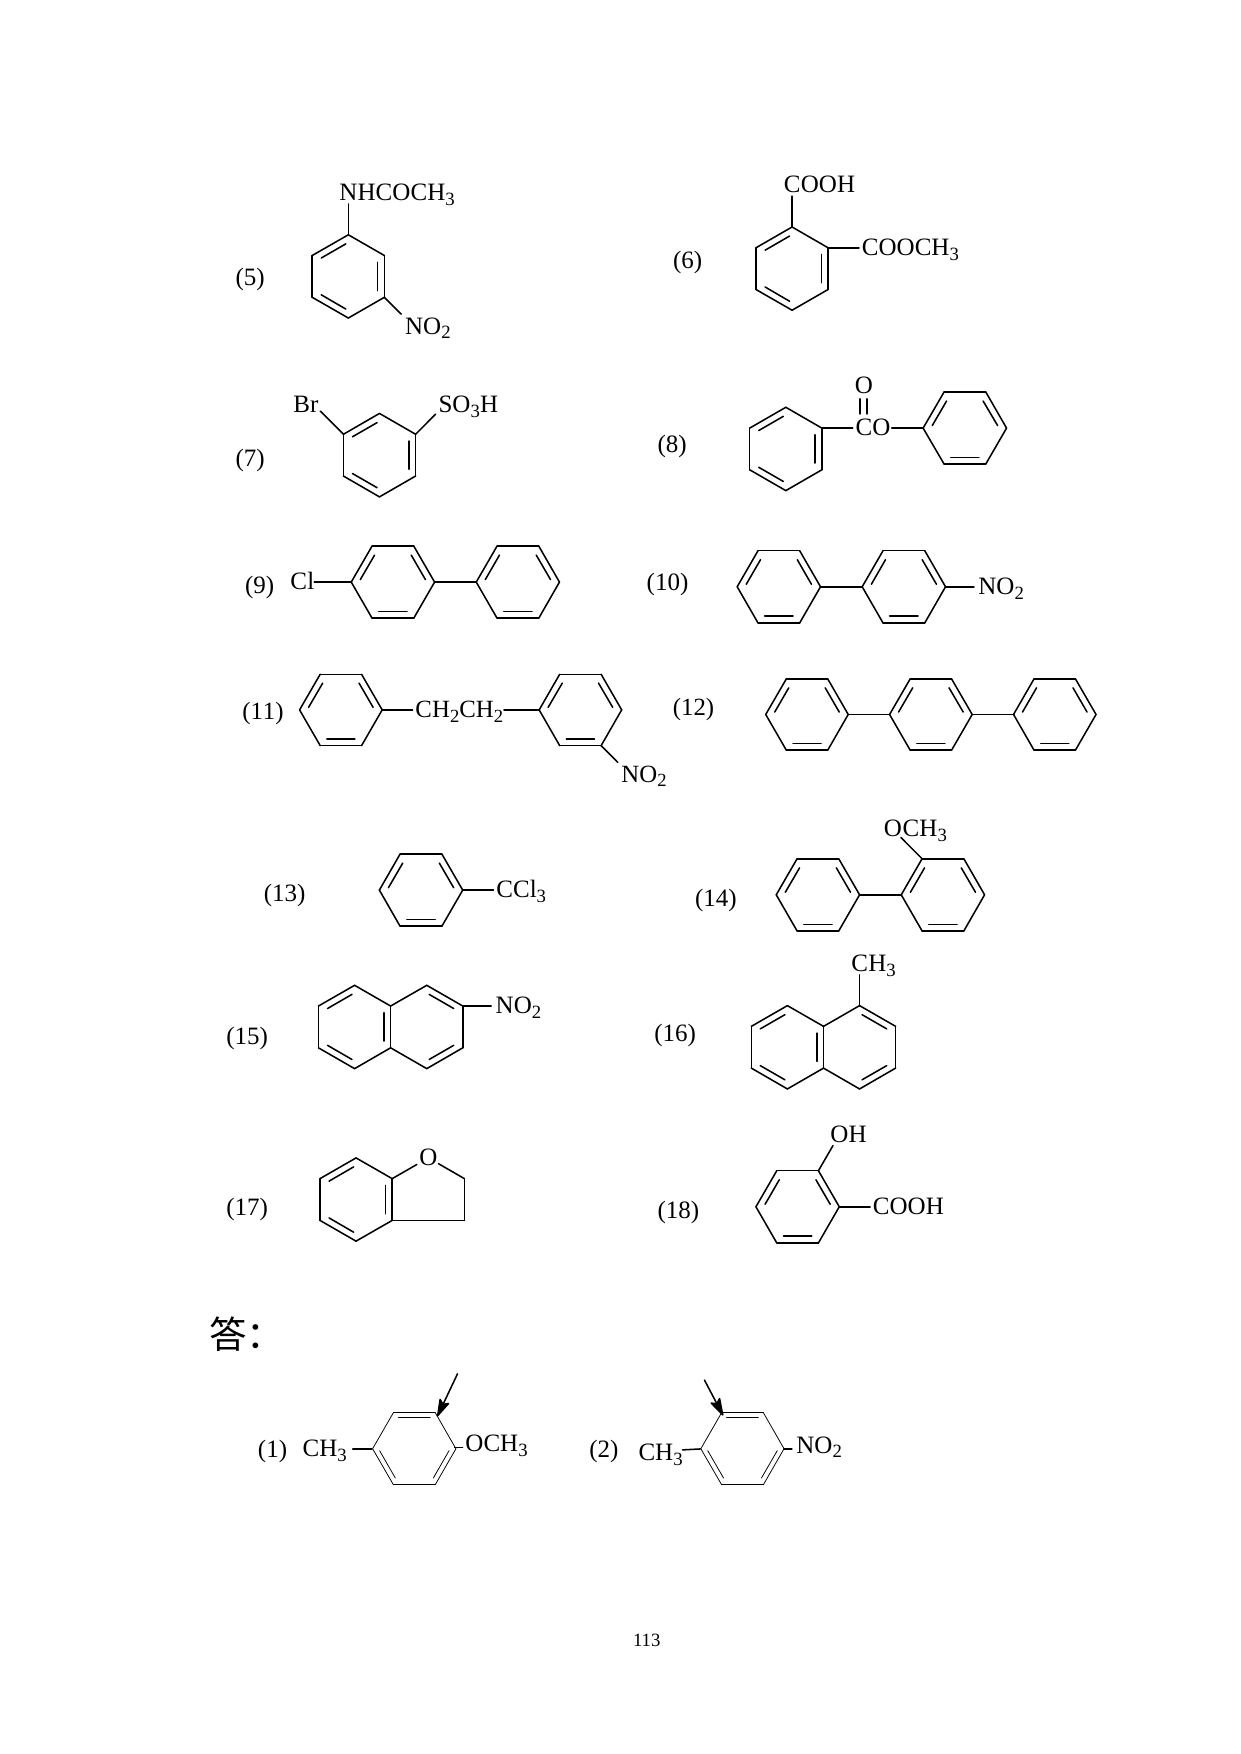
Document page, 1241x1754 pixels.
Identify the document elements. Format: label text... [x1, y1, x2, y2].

text 答： [209, 1299, 1106, 1364]
